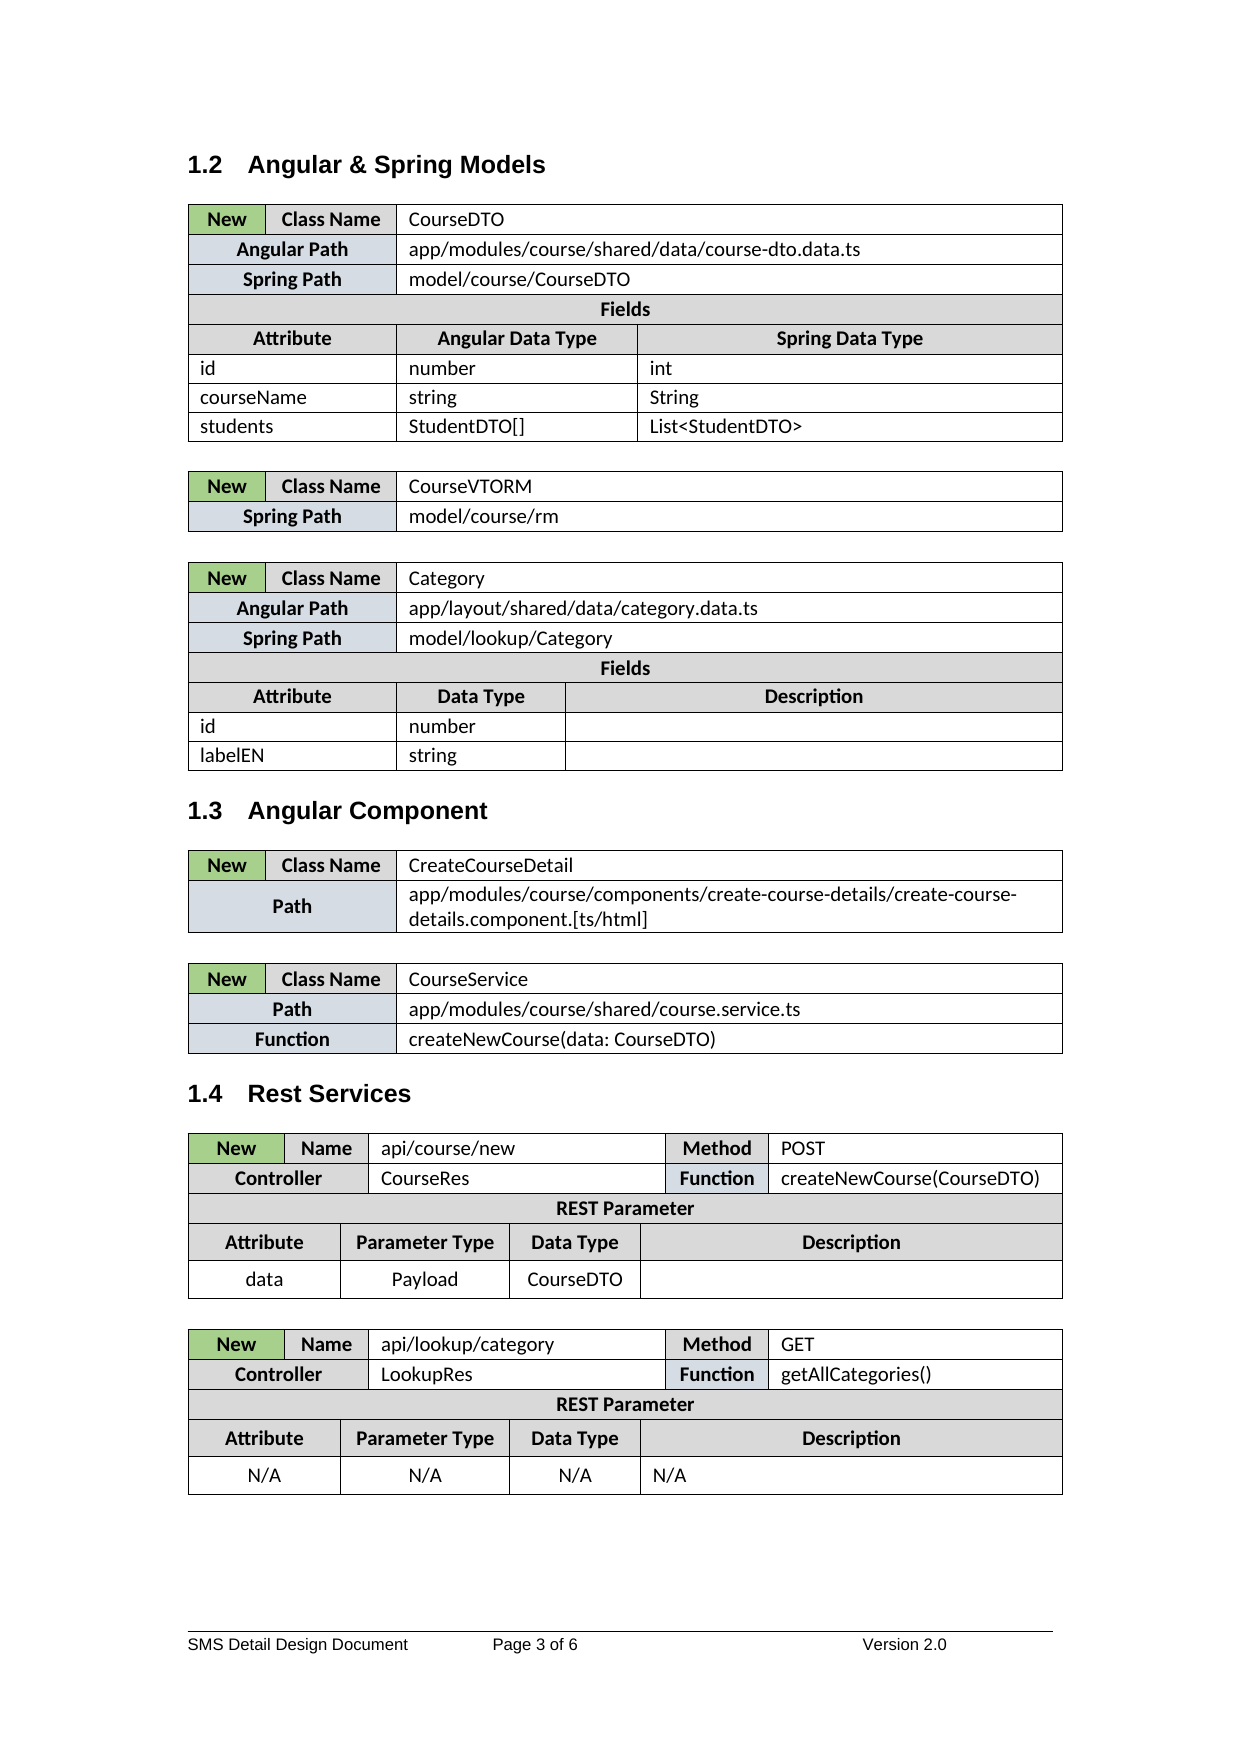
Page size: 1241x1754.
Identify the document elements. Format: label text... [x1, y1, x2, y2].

table_cell model/course/rm [397, 502, 1062, 531]
table_cell string [397, 742, 565, 770]
table_cell app/modules/course/components/create-course-details/create-course-details.component.[ts/html] [397, 881, 1062, 932]
table_cell [566, 742, 1062, 770]
table_cell Controller [189, 1360, 368, 1389]
table_cell REST Parameter [189, 1194, 1062, 1223]
table_cell labelEN [189, 742, 396, 770]
table_header Method [666, 1134, 768, 1163]
table_cell Spring Path [189, 265, 396, 294]
table_cell CourseDTO [510, 1261, 640, 1298]
table_header Class Name [266, 964, 396, 993]
table_cell N/A [641, 1457, 1062, 1494]
table_cell N/A [189, 1457, 340, 1494]
table_cell createNewCourse(CourseDTO) [769, 1164, 1062, 1193]
table_header New [189, 472, 265, 501]
table_cell string [397, 384, 637, 412]
subtitle Angular & Spring Models [187, 150, 1053, 179]
table_cell Data Type [397, 683, 565, 712]
table_cell N/A [510, 1457, 640, 1494]
table_cell LookupRes [369, 1360, 665, 1389]
table_header New [189, 851, 265, 880]
table_cell Fields [189, 295, 1062, 324]
table_cell Spring Path [189, 623, 396, 652]
table_cell N/A [341, 1457, 509, 1494]
table_header POST [769, 1134, 1062, 1163]
table_header api/lookup/category [369, 1330, 665, 1359]
table_cell courseName [189, 384, 396, 412]
table_header CourseService [397, 964, 1062, 993]
table_cell app/modules/course/shared/data/course-dto.data.ts [397, 235, 1062, 264]
table_cell Data Type [510, 1420, 640, 1456]
table_cell number [397, 713, 565, 741]
table_cell REST Parameter [189, 1390, 1062, 1419]
table_cell Path [189, 994, 396, 1023]
table_cell model/course/CourseDTO [397, 265, 1062, 294]
table_cell Payload [341, 1261, 509, 1298]
table_header New [189, 205, 265, 234]
table_cell Parameter Type [341, 1224, 509, 1260]
table_cell CourseRes [369, 1164, 665, 1193]
table_cell getAllCategories() [769, 1360, 1062, 1389]
table_cell Description [641, 1420, 1062, 1456]
table_cell app/modules/course/shared/course.service.ts [397, 994, 1062, 1023]
table_cell app/layout/shared/data/category.data.ts [397, 593, 1062, 622]
table_header Name [285, 1330, 368, 1359]
table_cell [641, 1261, 1062, 1298]
table_cell Attribute [189, 325, 396, 354]
table_cell Angular Path [189, 235, 396, 264]
table_cell model/lookup/Category [397, 623, 1062, 652]
table_cell Attribute [189, 1224, 340, 1260]
table_header Name [285, 1134, 368, 1163]
table_cell Function [666, 1164, 768, 1193]
table_header Class Name [266, 851, 396, 880]
table_cell createNewCourse(data: CourseDTO) [397, 1024, 1062, 1053]
table_header New [189, 1330, 284, 1359]
table_header New [189, 563, 265, 592]
table_cell Spring Data Type [638, 325, 1062, 354]
table_cell Angular Data Type [397, 325, 637, 354]
table_cell Spring Path [189, 502, 396, 531]
table_cell Attribute [189, 1420, 340, 1456]
table_cell String [638, 384, 1062, 412]
table_cell Angular Path [189, 593, 396, 622]
table_cell StudentDTO[] [397, 413, 637, 441]
table_cell Description [641, 1224, 1062, 1260]
table_cell Function [189, 1024, 396, 1053]
table_header CreateCourseDetail [397, 851, 1062, 880]
table_header Category [397, 563, 1062, 592]
table_header New [189, 964, 265, 993]
table_cell Path [189, 881, 396, 932]
table_cell Fields [189, 653, 1062, 682]
table_cell data [189, 1261, 340, 1298]
table_cell Parameter Type [341, 1420, 509, 1456]
table_cell number [397, 355, 637, 383]
table_header api/course/new [369, 1134, 665, 1163]
table_cell Description [566, 683, 1062, 712]
table_cell Data Type [510, 1224, 640, 1260]
table_header GET [769, 1330, 1062, 1359]
table_header CourseDTO [397, 205, 1062, 234]
subtitle Rest Services [187, 1079, 1053, 1108]
subtitle Angular Component [187, 796, 1053, 825]
table_cell id [189, 355, 396, 383]
table_header Class Name [266, 205, 396, 234]
table_cell Function [666, 1360, 768, 1389]
table_cell int [638, 355, 1062, 383]
table_header Class Name [266, 472, 396, 501]
table_header Class Name [266, 563, 396, 592]
table_cell students [189, 413, 396, 441]
table_header CourseVTORM [397, 472, 1062, 501]
table_header New [189, 1134, 284, 1163]
table_cell Controller [189, 1164, 368, 1193]
table_header Method [666, 1330, 768, 1359]
table_cell [566, 713, 1062, 741]
table_cell List<StudentDTO> [638, 413, 1062, 441]
table_cell Attribute [189, 683, 396, 712]
table_cell id [189, 713, 396, 741]
